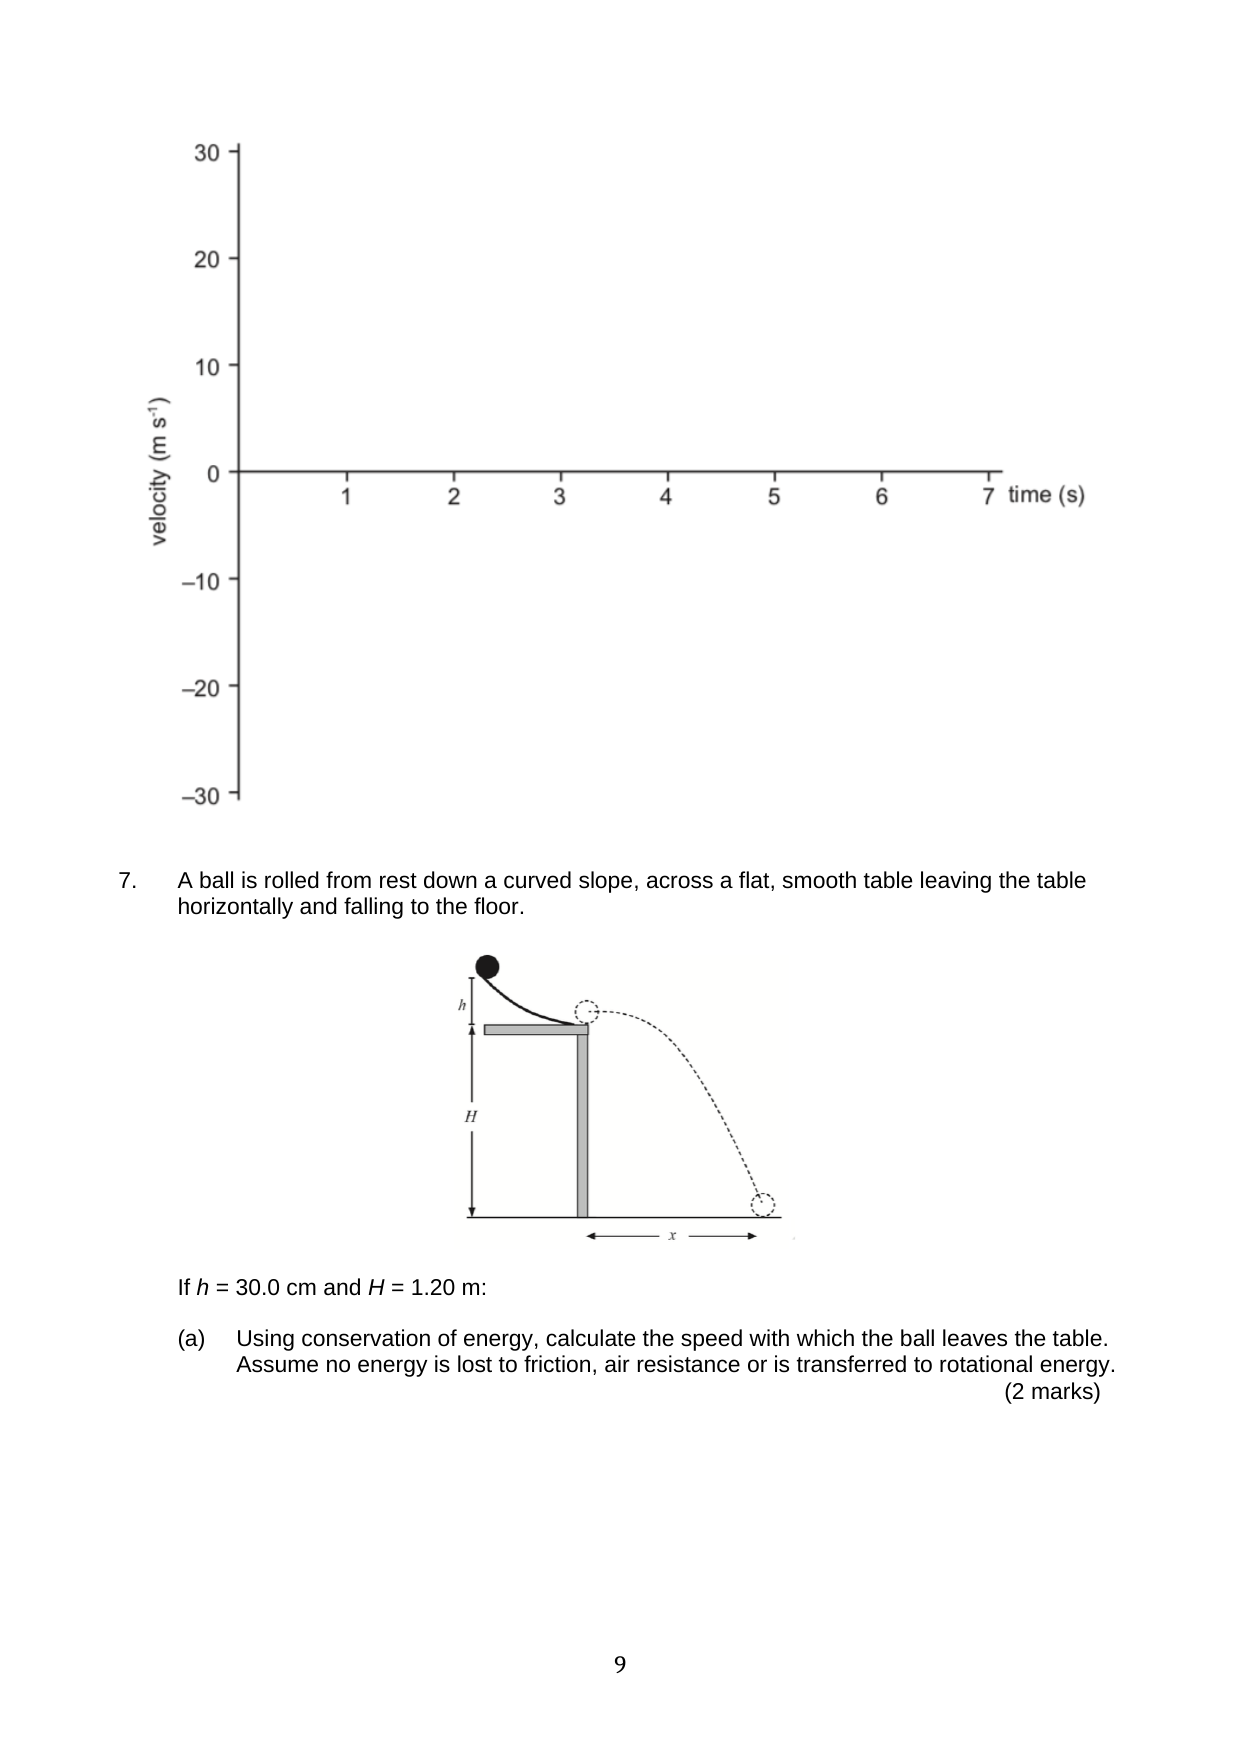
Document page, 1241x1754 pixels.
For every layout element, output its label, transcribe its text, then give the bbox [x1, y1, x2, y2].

text (a) Using conservation of energy, calculate the speed with which the ball leaves the table. Assume no energy is lost to friction, air resistance or is transferred to rotational energy. (2 marks) [118, 1325, 1122, 1404]
picture [118, 118, 1122, 842]
text If h = 30.0 cm and H = 1.20 m: [118, 1273, 1122, 1300]
picture [444, 944, 796, 1249]
text 7. A ball is rolled from rest down a curved slope, across a flat, smooth table leaving the table horizontally and falling to the floor. [118, 867, 1122, 919]
